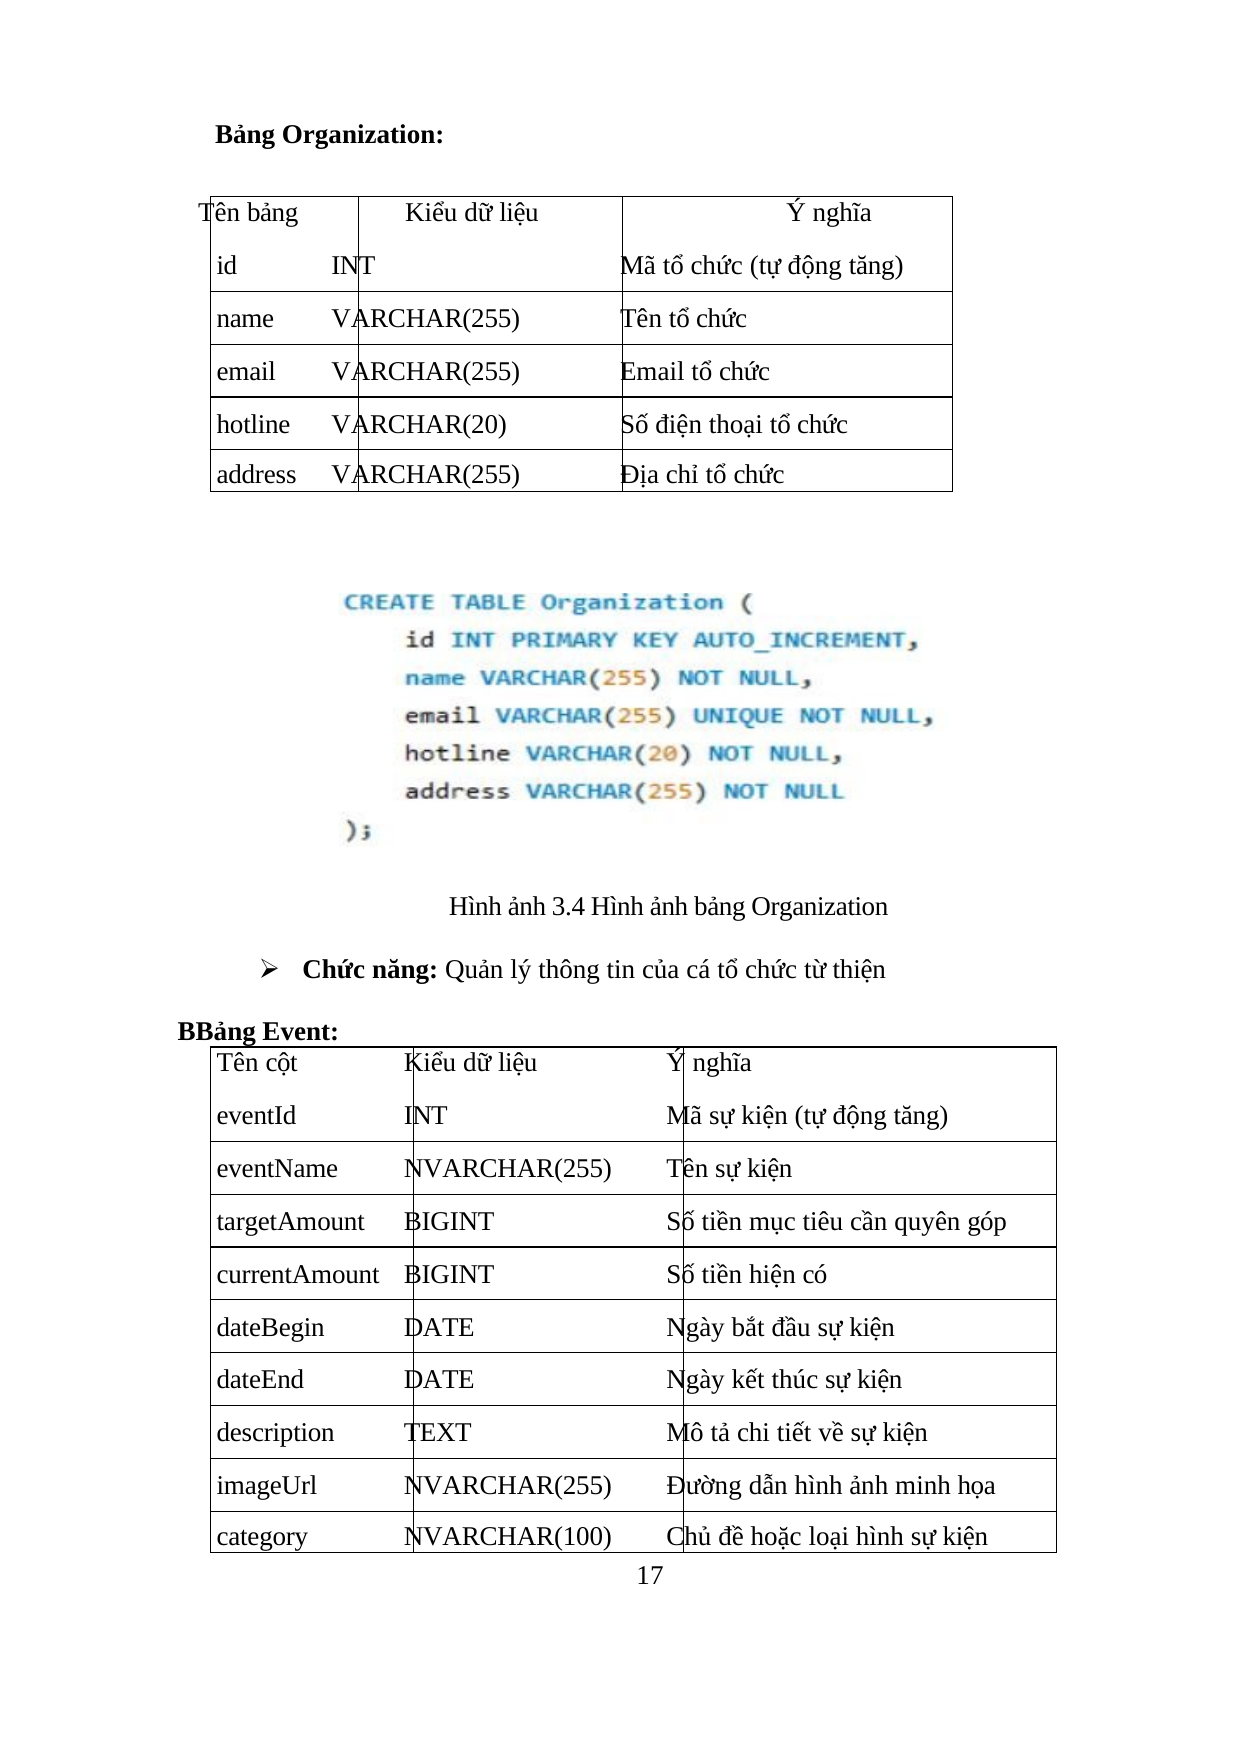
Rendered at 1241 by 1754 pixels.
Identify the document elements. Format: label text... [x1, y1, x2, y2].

table_cell dateEnd [211, 1353, 413, 1405]
table_cell Chủ đề hoặc loại hình sự kiện [684, 1512, 1056, 1552]
table_cell Email tổ chức [623, 345, 952, 396]
table_cell Địa chỉ tổ chức [623, 450, 952, 491]
table_cell Tên tổ chức [623, 292, 952, 343]
list Chức năng: Quản lý thông tin của cá tổ chức từ thiện [258, 953, 1122, 984]
table_header Ý nghĩa Mã sự kiện (tự động tăng) [684, 1048, 1056, 1141]
table_header Kiểu dữ liệu INT [414, 1048, 683, 1141]
table_cell Đường dẫn hình ảnh minh họa [684, 1459, 1056, 1511]
table_cell DATE [414, 1353, 683, 1405]
table_cell Số tiền mục tiêu cần quyên góp [684, 1195, 1056, 1246]
table_header Tên cột eventId [211, 1048, 413, 1141]
table_cell email [211, 345, 358, 396]
table_cell NVARCHAR(255) [414, 1459, 683, 1511]
table_cell imageUrl [211, 1459, 413, 1511]
table_cell currentAmount [211, 1248, 413, 1299]
table_header Ý nghĩa Mã tổ chức (tự động tăng) [623, 197, 952, 291]
picture [338, 593, 949, 848]
table_cell eventName [211, 1142, 413, 1193]
table_cell Tên sự kiện [684, 1142, 1056, 1193]
table_cell Mô tả chi tiết về sự kiện [684, 1406, 1056, 1458]
table_cell dateBegin [211, 1300, 413, 1352]
text BBảng Event: [177, 1015, 1122, 1046]
table_cell targetAmount [211, 1195, 413, 1246]
table_cell address [211, 450, 358, 491]
table_cell Ngày bắt đầu sự kiện [684, 1300, 1056, 1352]
table_cell NVARCHAR(100) [414, 1512, 683, 1552]
table_cell BIGINT [414, 1248, 683, 1299]
text Bảng Organization: [215, 118, 1122, 149]
table_cell hotline [211, 398, 358, 449]
table_cell VARCHAR(255) [359, 292, 622, 343]
table_header Tên bảng id [211, 197, 358, 291]
table_cell Ngày kết thúc sự kiện [684, 1353, 1056, 1405]
table_cell BIGINT [414, 1195, 683, 1246]
table_cell Số điện thoại tổ chức [623, 398, 952, 449]
table_cell TEXT [414, 1406, 683, 1458]
table_cell NVARCHAR(255) [414, 1142, 683, 1193]
table_header Kiểu dữ liệu INT [359, 197, 622, 291]
table_cell VARCHAR(255) [359, 450, 622, 491]
table_cell category [211, 1512, 413, 1552]
table_cell Số tiền hiện có [684, 1248, 1056, 1299]
table_cell description [211, 1406, 413, 1458]
table_cell name [211, 292, 358, 343]
table_cell DATE [414, 1300, 683, 1352]
table_cell VARCHAR(20) [359, 398, 622, 449]
table_cell VARCHAR(255) [359, 345, 622, 396]
